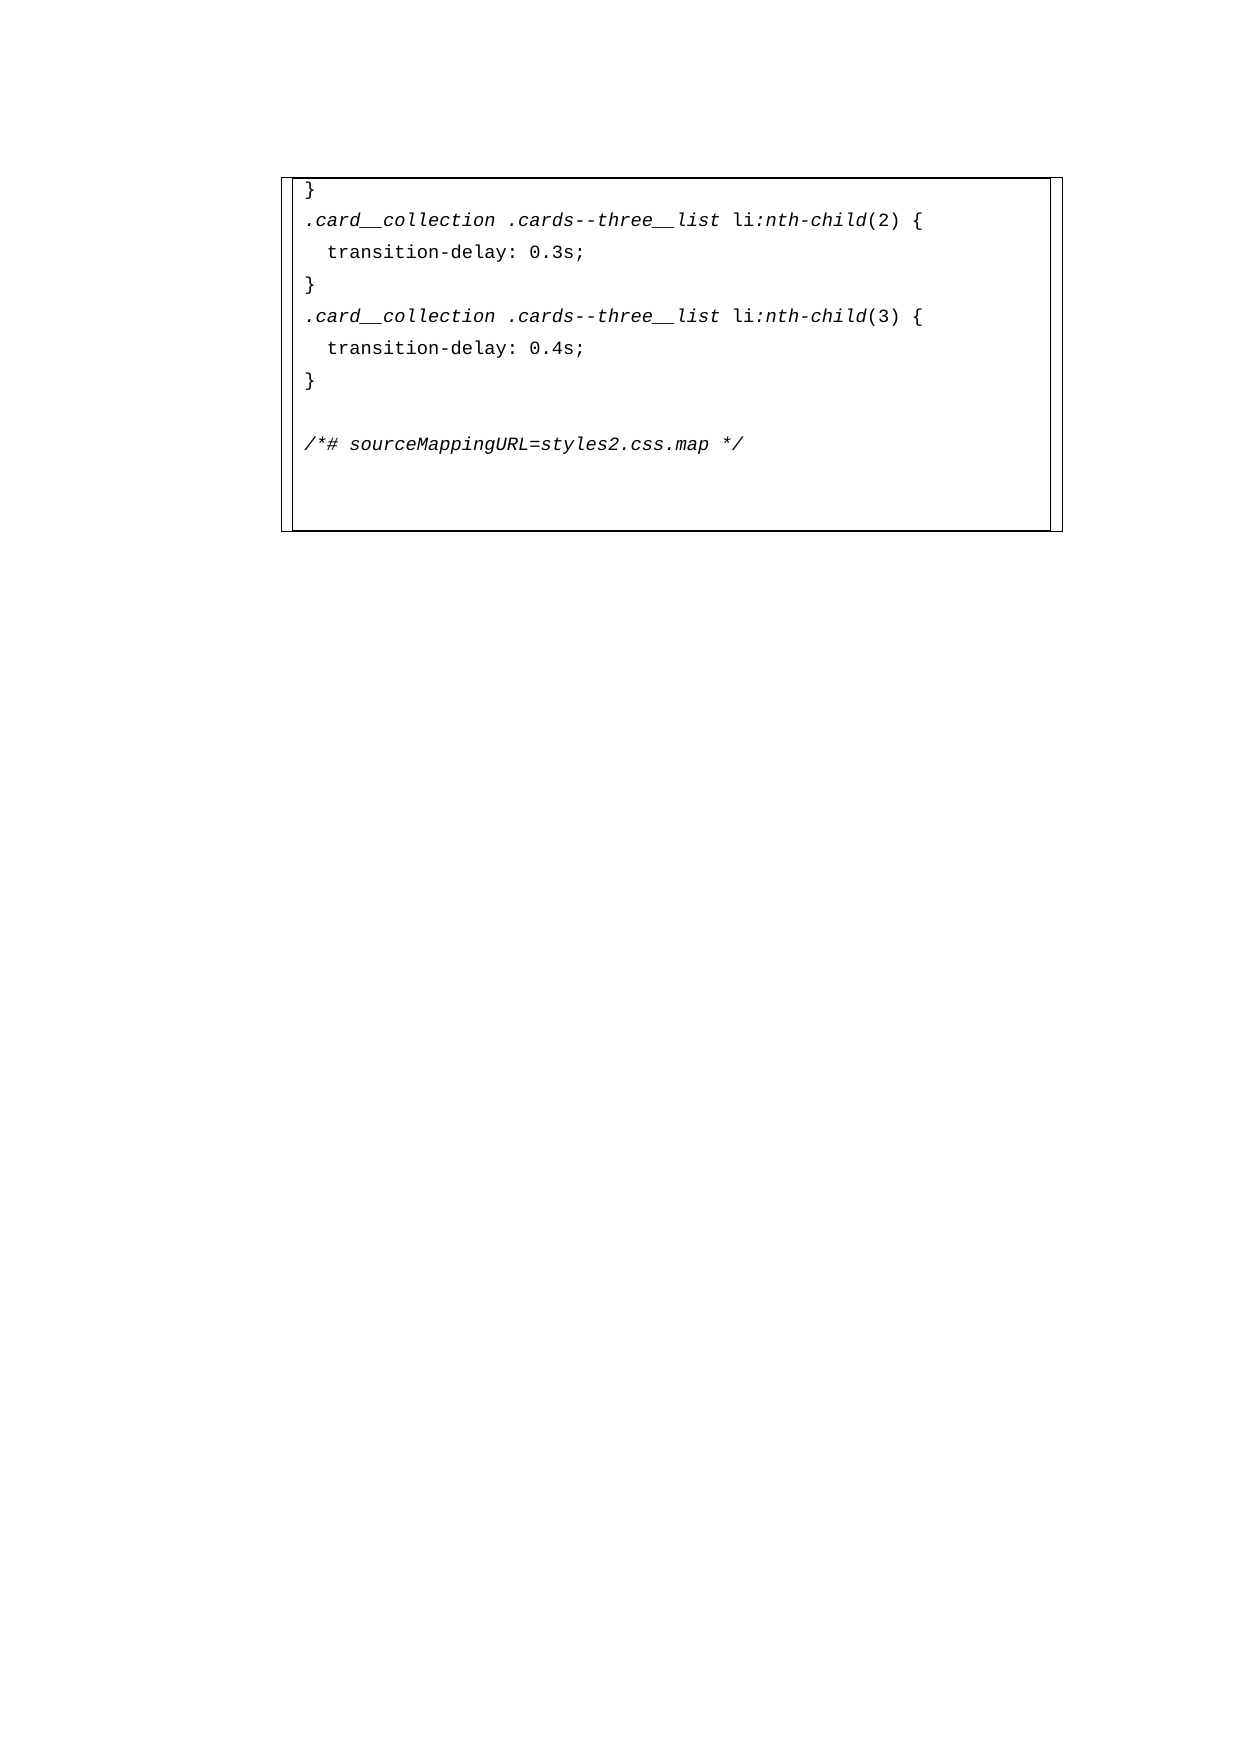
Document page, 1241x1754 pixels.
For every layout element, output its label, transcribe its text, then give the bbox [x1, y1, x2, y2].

table_header Styles2.css [293, 179, 1050, 530]
